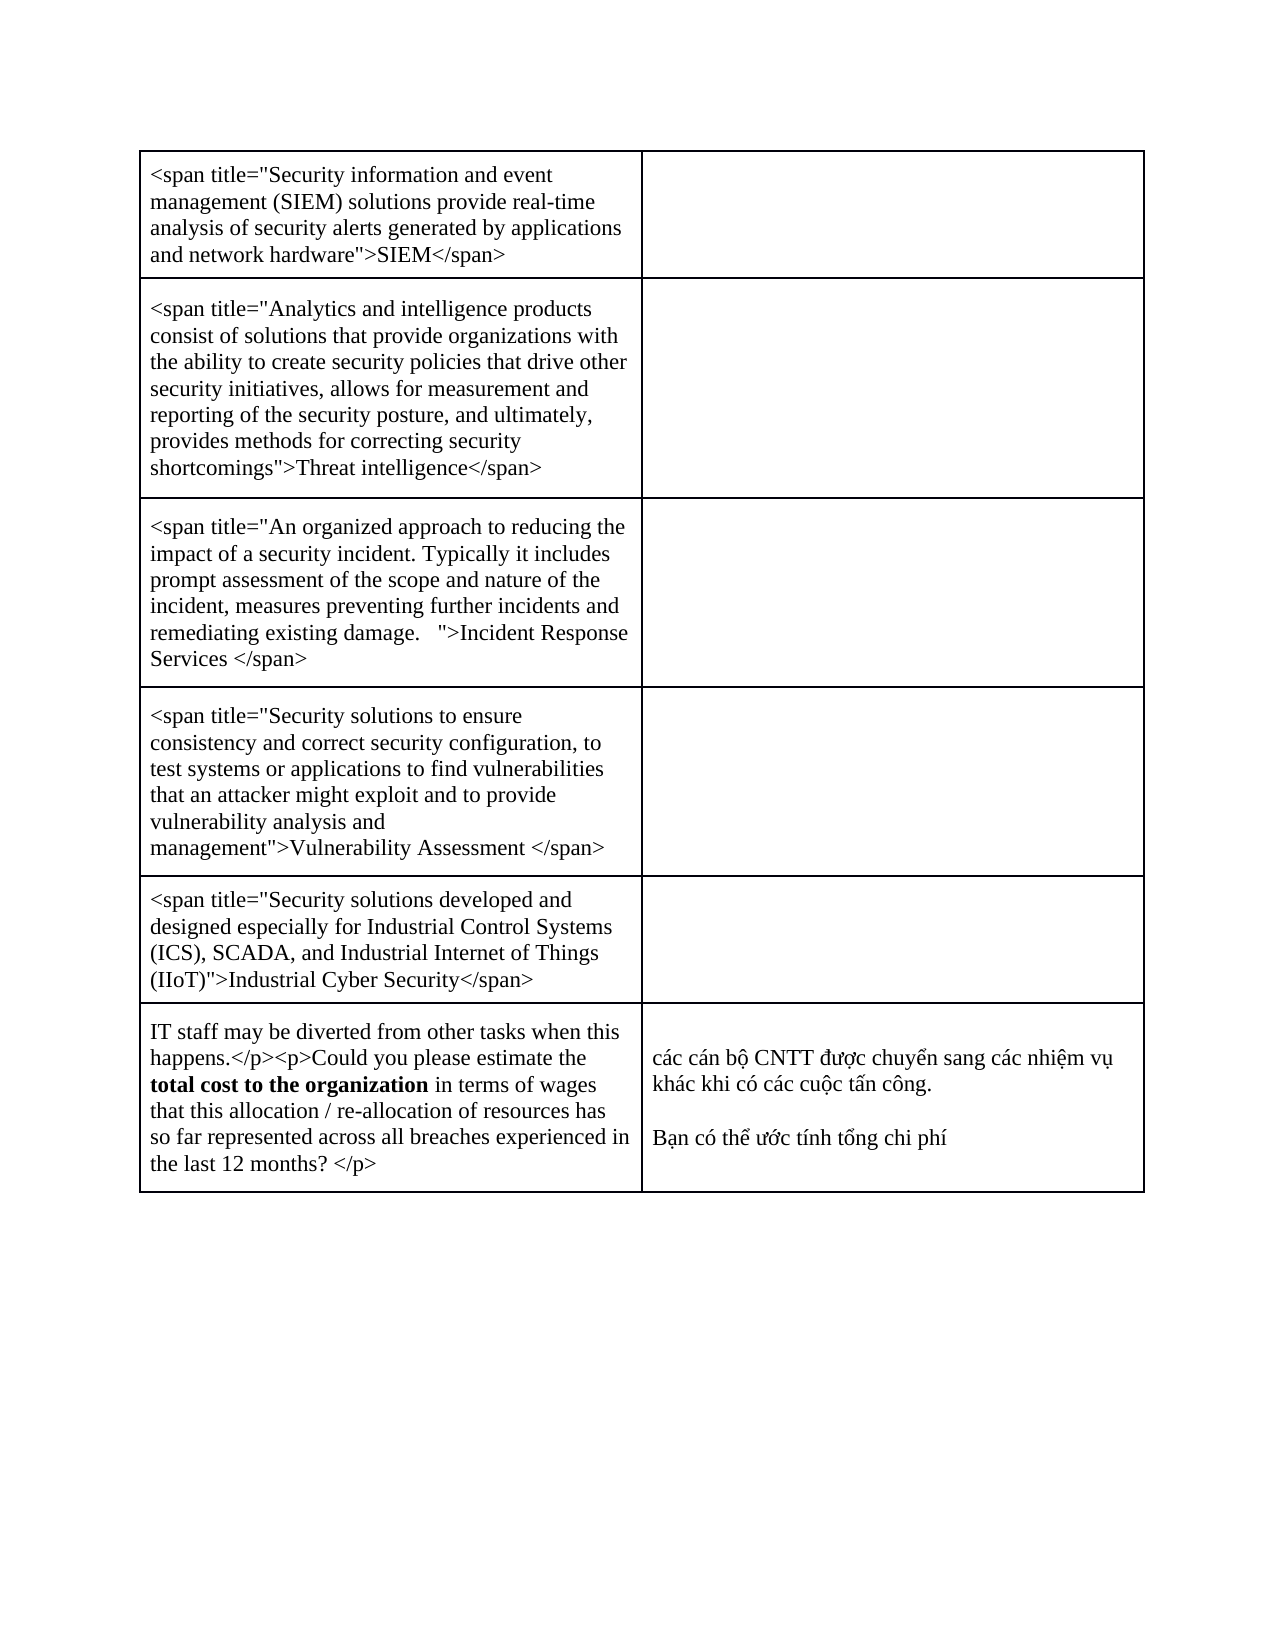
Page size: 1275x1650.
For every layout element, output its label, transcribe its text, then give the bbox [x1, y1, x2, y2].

table_cell [643, 877, 1143, 1002]
table_cell [643, 499, 1143, 686]
table_cell các cán bộ CNTT được chuyển sang các nhiệm vụ khác khi có các cuộc tấn công. Bạn có thể ước tính tổng chi phí [643, 1004, 1143, 1191]
table_cell <span title="An organized approach to reducing the impact of a security incident. Typically it includes prompt assessment of the scope and nature of the incident, measures preventing further incidents and remediating existing damage. ">Incident Response Services </span> [141, 499, 641, 686]
table_cell [643, 152, 1143, 277]
table_cell IT staff may be diverted from other tasks when this happens.</p><p>Could you please estimate the total cost to the organization in terms of wages that this allocation / re-allocation of resources has so far represented across all breaches experienced in the last 12 months? </p> [141, 1004, 641, 1191]
table_cell <span title="Security information and event management (SIEM) solutions provide real-time analysis of security alerts generated by applications and network hardware">SIEM</span> [141, 152, 641, 277]
table_cell <span title="Analytics and intelligence products consist of solutions that provide organizations with the ability to create security policies that drive other security initiatives, allows for measurement and reporting of the security posture, and ultimately, provides methods for correcting security shortcomings">Threat intelligence</span> [141, 279, 641, 497]
table_cell <span title="Security solutions to ensure consistency and correct security configuration, to test systems or applications to find vulnerabilities that an attacker might exploit and to provide vulnerability analysis and management">Vulnerability Assessment </span> [141, 688, 641, 875]
table_cell [643, 279, 1143, 497]
table_cell <span title="Security solutions developed and designed especially for Industrial Control Systems (ICS), SCADA, and Industrial Internet of Things (IIoT)">Industrial Cyber Security</span> [141, 877, 641, 1002]
table_cell [643, 688, 1143, 875]
